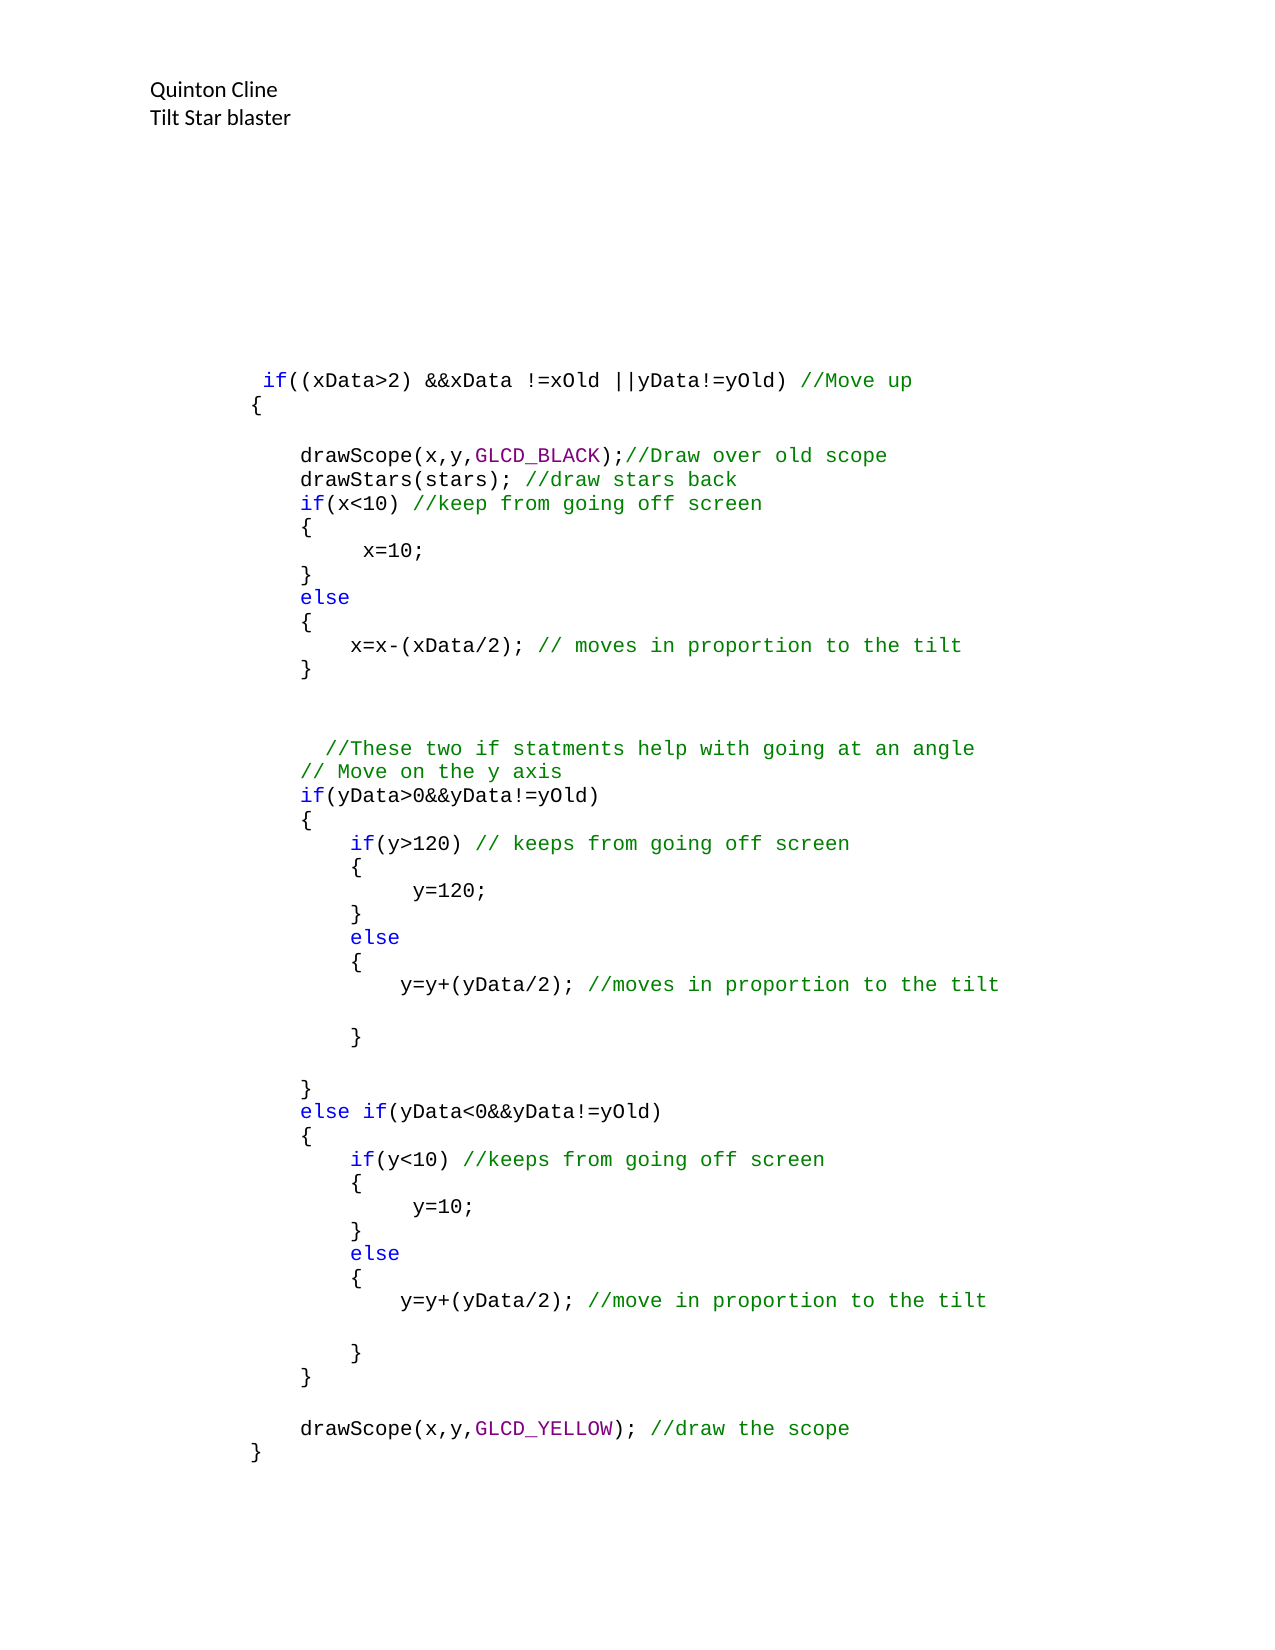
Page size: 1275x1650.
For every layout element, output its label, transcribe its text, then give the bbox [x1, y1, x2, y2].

text } [150, 903, 1125, 927]
text drawStars(stars); //draw stars back [150, 469, 1125, 493]
text } [150, 1026, 1125, 1050]
text { [150, 611, 1125, 634]
text { [150, 951, 1125, 974]
text y=120; [150, 880, 1125, 903]
text } [150, 1366, 1125, 1389]
text x=10; [150, 540, 1125, 564]
text //These two if statments help with going at an angle [150, 738, 1125, 762]
text { [150, 1125, 1125, 1149]
text { [150, 856, 1125, 880]
text if((xData>2) &&xData !=xOld ||yData!=yOld) //Move up [150, 370, 1125, 394]
text drawScope(x,y,GLCD_YELLOW); //draw the scope [150, 1417, 1125, 1441]
text if(x<10) //keep from going off screen [150, 493, 1125, 516]
text // Move on the y axis [150, 762, 1125, 785]
text y=y+(yData/2); //moves in proportion to the tilt [150, 974, 1125, 998]
text } [150, 1219, 1125, 1243]
text else [150, 1243, 1125, 1267]
text } [150, 1441, 1125, 1465]
text x=x-(xData/2); // moves in proportion to the tilt [150, 634, 1125, 658]
text { [150, 809, 1125, 832]
text else [150, 927, 1125, 951]
text y=y+(yData/2); //move in proportion to the tilt [150, 1291, 1125, 1314]
text drawScope(x,y,GLCD_BLACK);//Draw over old scope [150, 445, 1125, 469]
text } [150, 1078, 1125, 1101]
text y=10; [150, 1196, 1125, 1219]
text { [150, 516, 1125, 540]
text if(y<10) //keeps from going off screen [150, 1149, 1125, 1172]
text if(y>120) // keeps from going off screen [150, 832, 1125, 856]
text { [150, 1172, 1125, 1196]
text } [150, 1342, 1125, 1366]
text if(yData>0&&yData!=yOld) [150, 785, 1125, 809]
text } [150, 564, 1125, 587]
text else [150, 587, 1125, 611]
text } [150, 658, 1125, 682]
text { [150, 394, 1125, 417]
text else if(yData<0&&yData!=yOld) [150, 1101, 1125, 1125]
text { [150, 1267, 1125, 1291]
